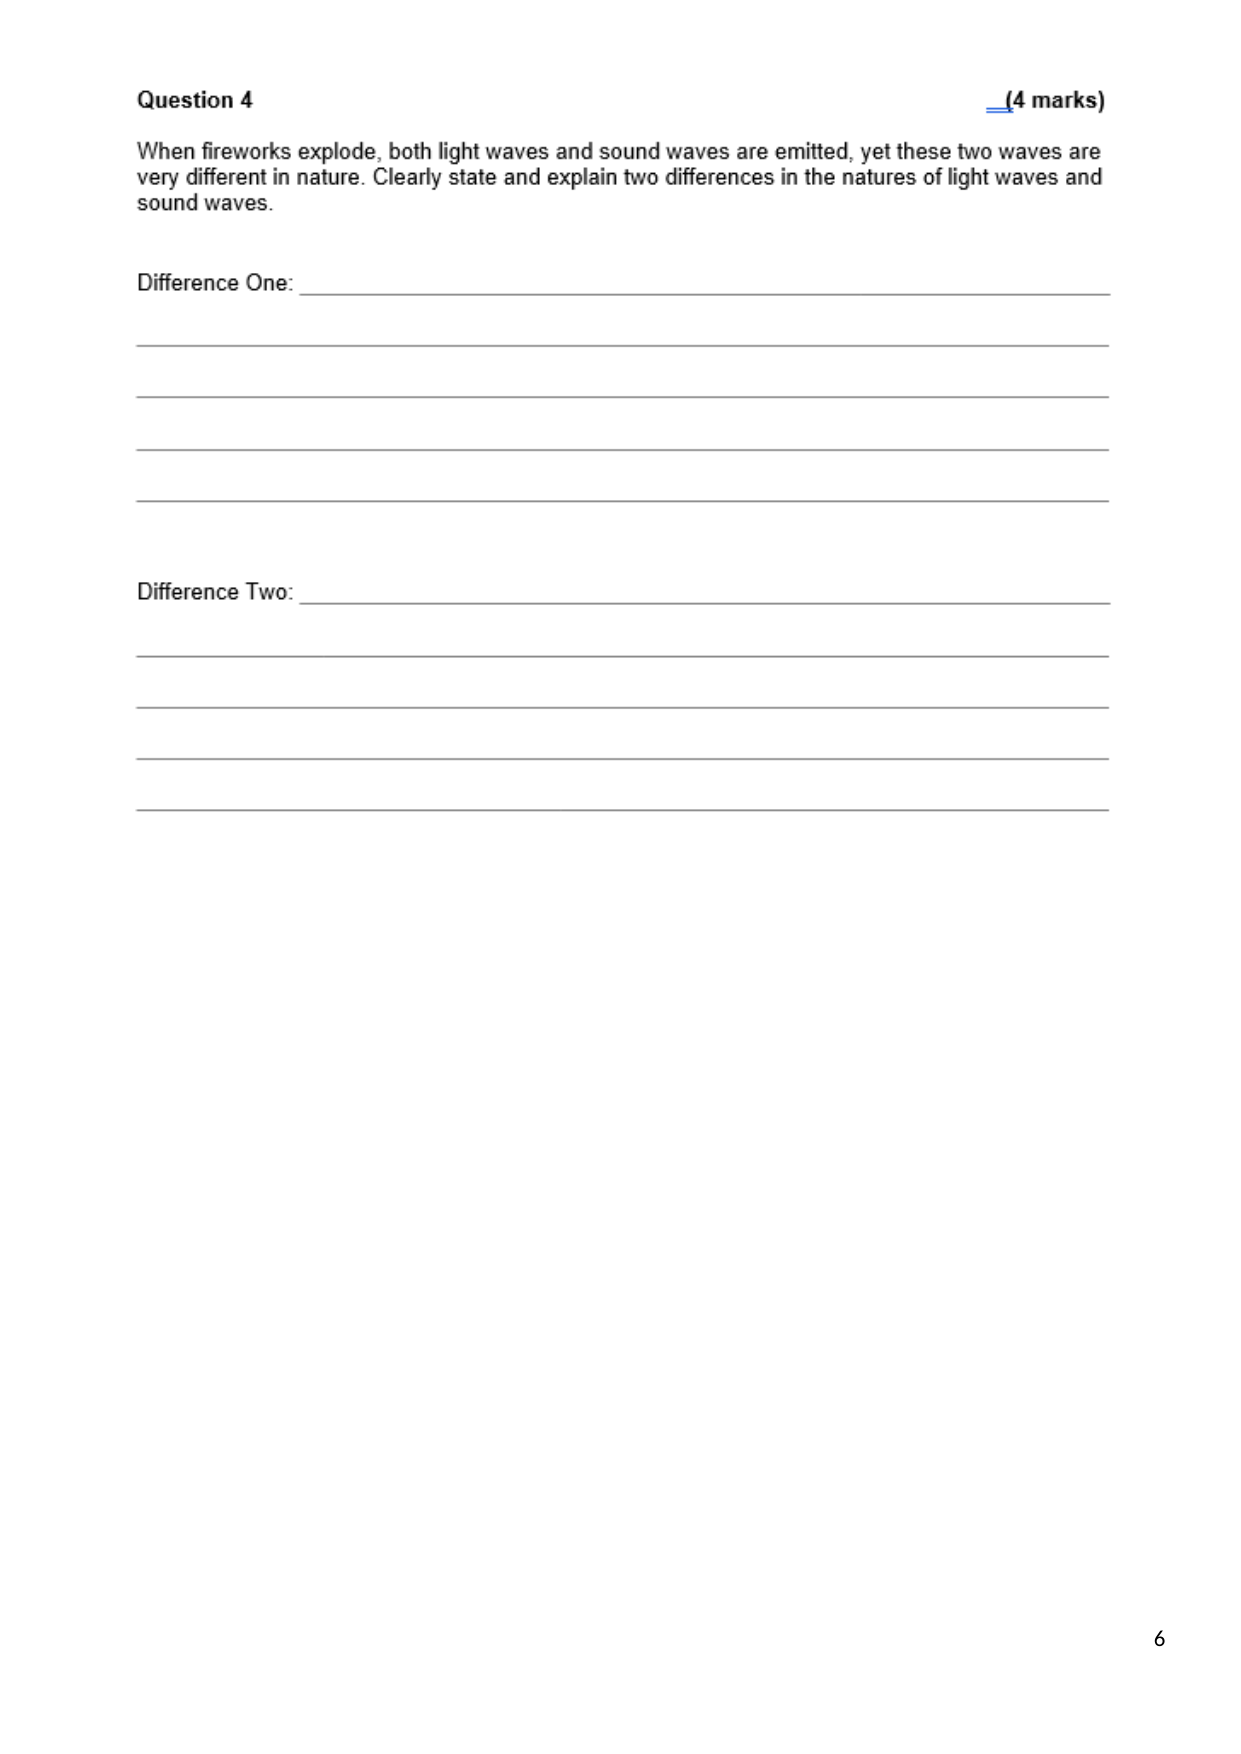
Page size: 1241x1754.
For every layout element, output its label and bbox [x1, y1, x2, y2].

picture [117, 75, 1123, 861]
